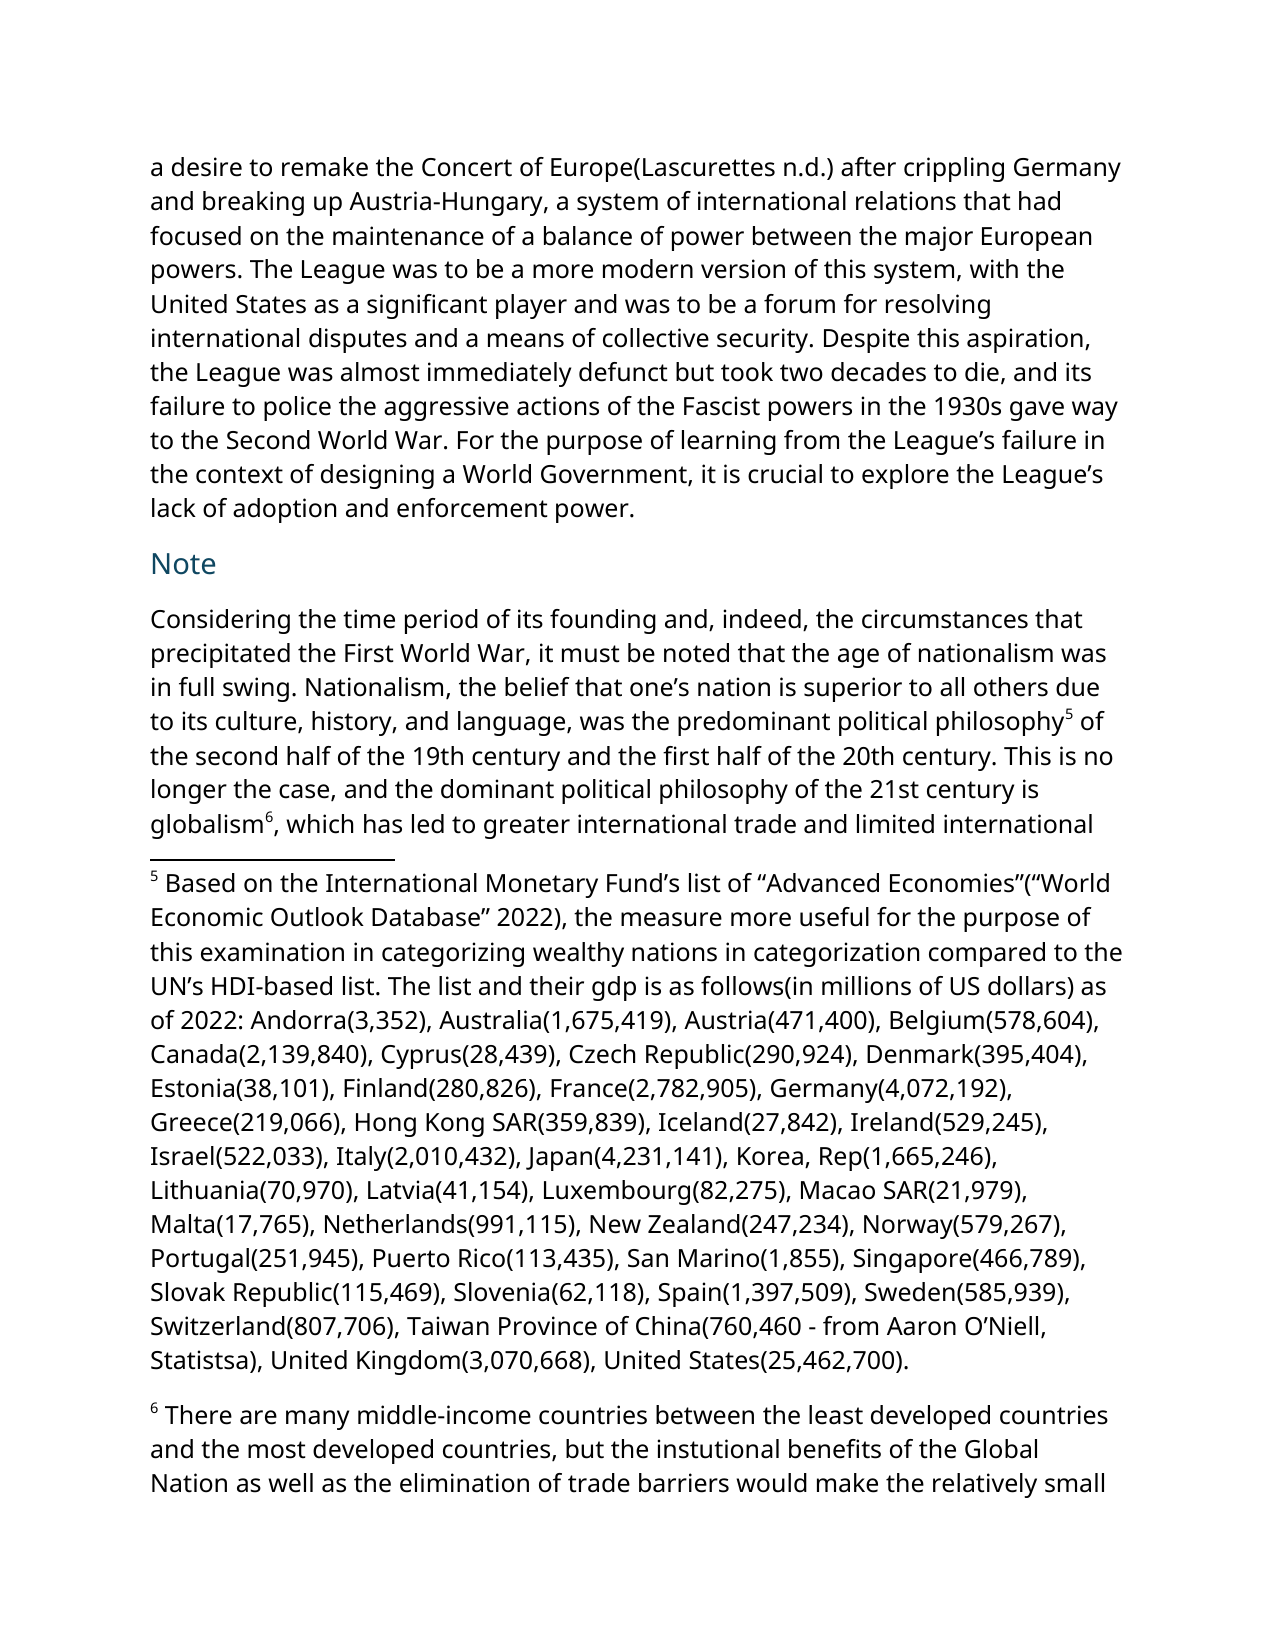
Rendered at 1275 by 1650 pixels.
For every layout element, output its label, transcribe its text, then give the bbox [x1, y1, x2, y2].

subtitle Note [150, 543, 1125, 583]
text Considering the time period of its founding and, indeed, the circumstances that precipitated the First World War, it must be noted that the age of nationalism was in full swing. Nationalism, the belief that one’s nation is superior to all others due to its culture, history, and language, was the predominant political philosophy of the second half of the 19th century and the first half of the 20th century. This is no longer the case, and the dominant political philosophy of the 21st century is globalism, which has led to greater international trade and limited international cooperation. Thus, when comparing the lessons of the League of Nations to the construction of a World Government in the 21st century, it is likely that the World Government would get a comparative tailwind relative to the nationalism of the 20th century that the League of Nations faced. [150, 602, 1125, 840]
